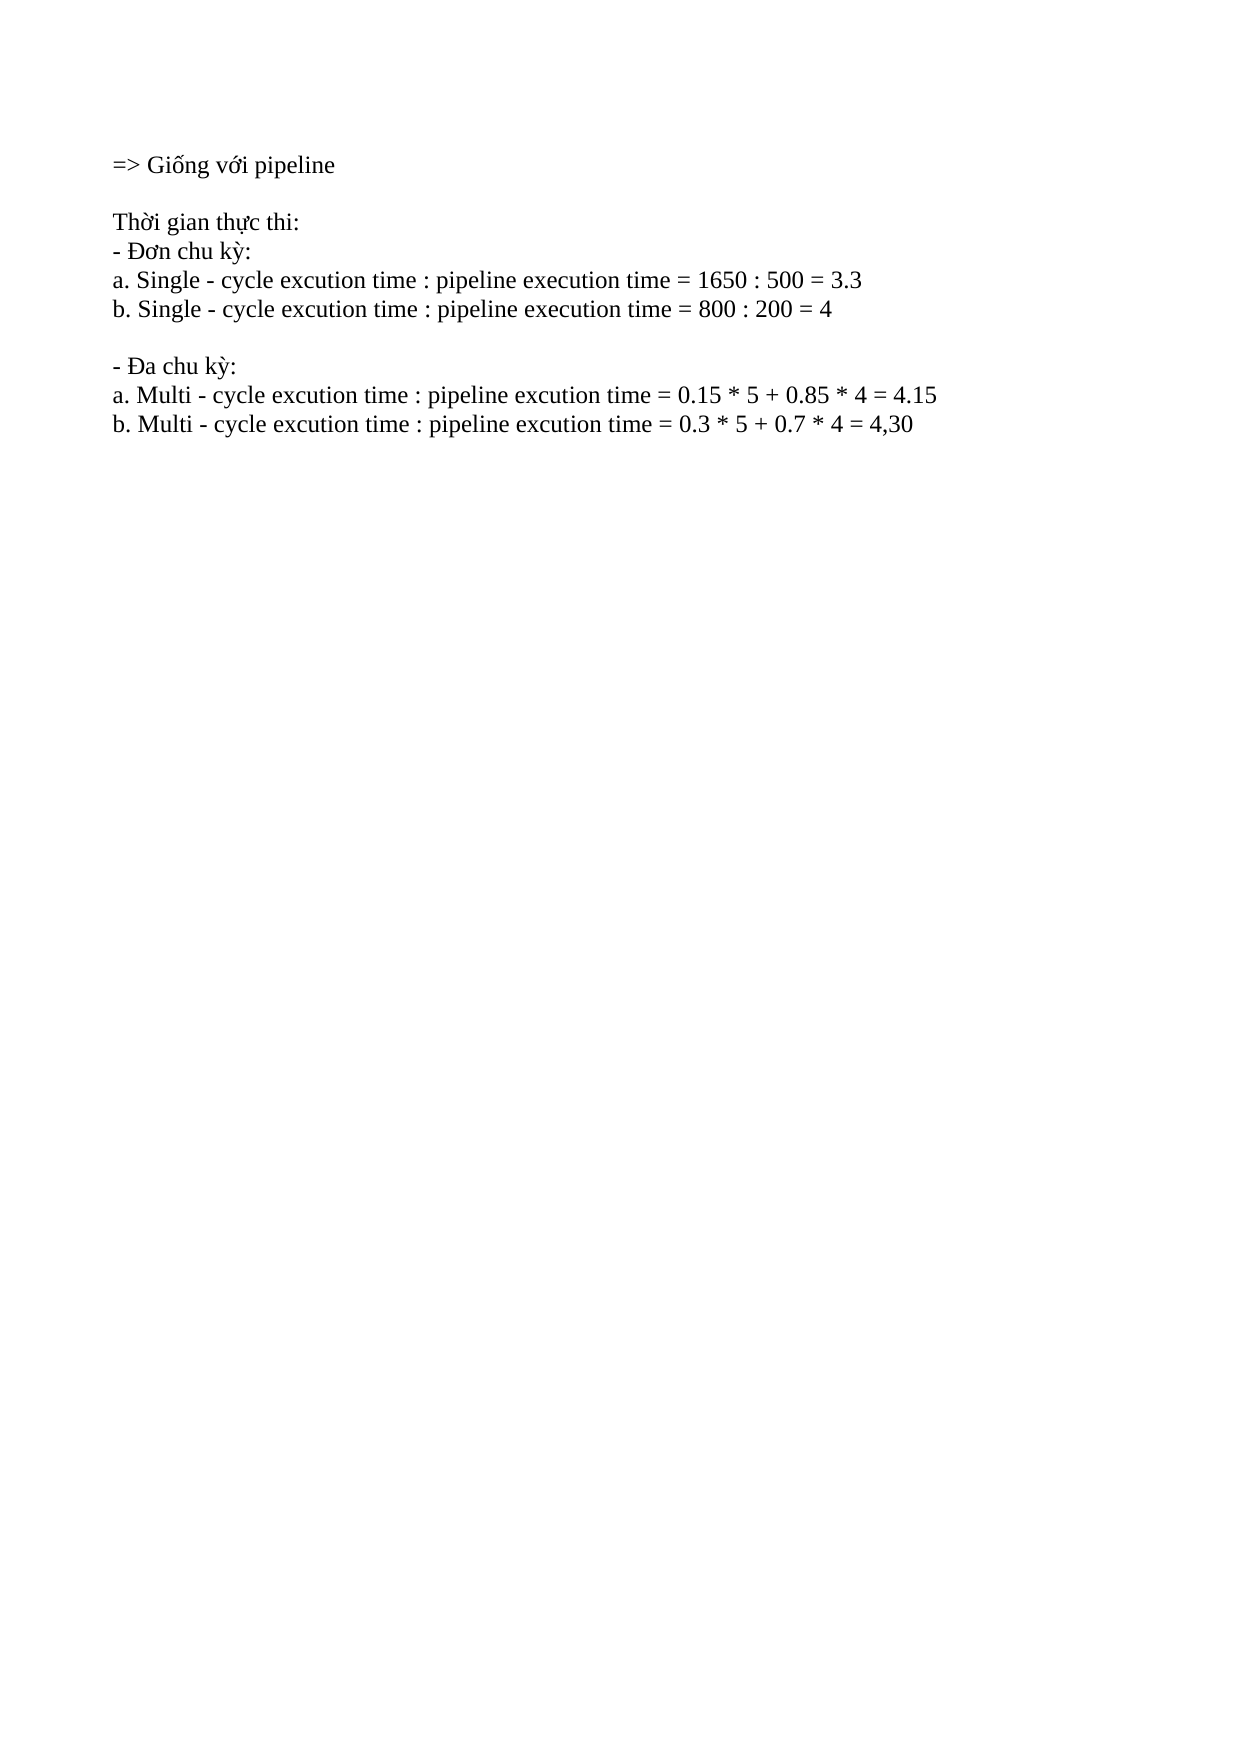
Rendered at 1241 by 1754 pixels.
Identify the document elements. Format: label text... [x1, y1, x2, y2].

list - Đa chu kỳ: [112, 351, 1128, 380]
list Single - cycle excution time : pipeline execution time = 800 : 200 = 4 [112, 294, 1128, 322]
list => Giống với pipeline [112, 150, 1128, 179]
list Thời gian thực thi: [112, 207, 1128, 236]
list Multi - cycle excution time : pipeline excution time = 0.3 * 5 + 0.7 * 4 = 4,30 [112, 409, 1128, 437]
list Single - cycle excution time : pipeline execution time = 1650 : 500 = 3.3 [112, 265, 1128, 294]
list Multi - cycle excution time : pipeline excution time = 0.15 * 5 + 0.85 * 4 = 4.15 [112, 380, 1128, 409]
list - Đơn chu kỳ: [112, 236, 1128, 265]
